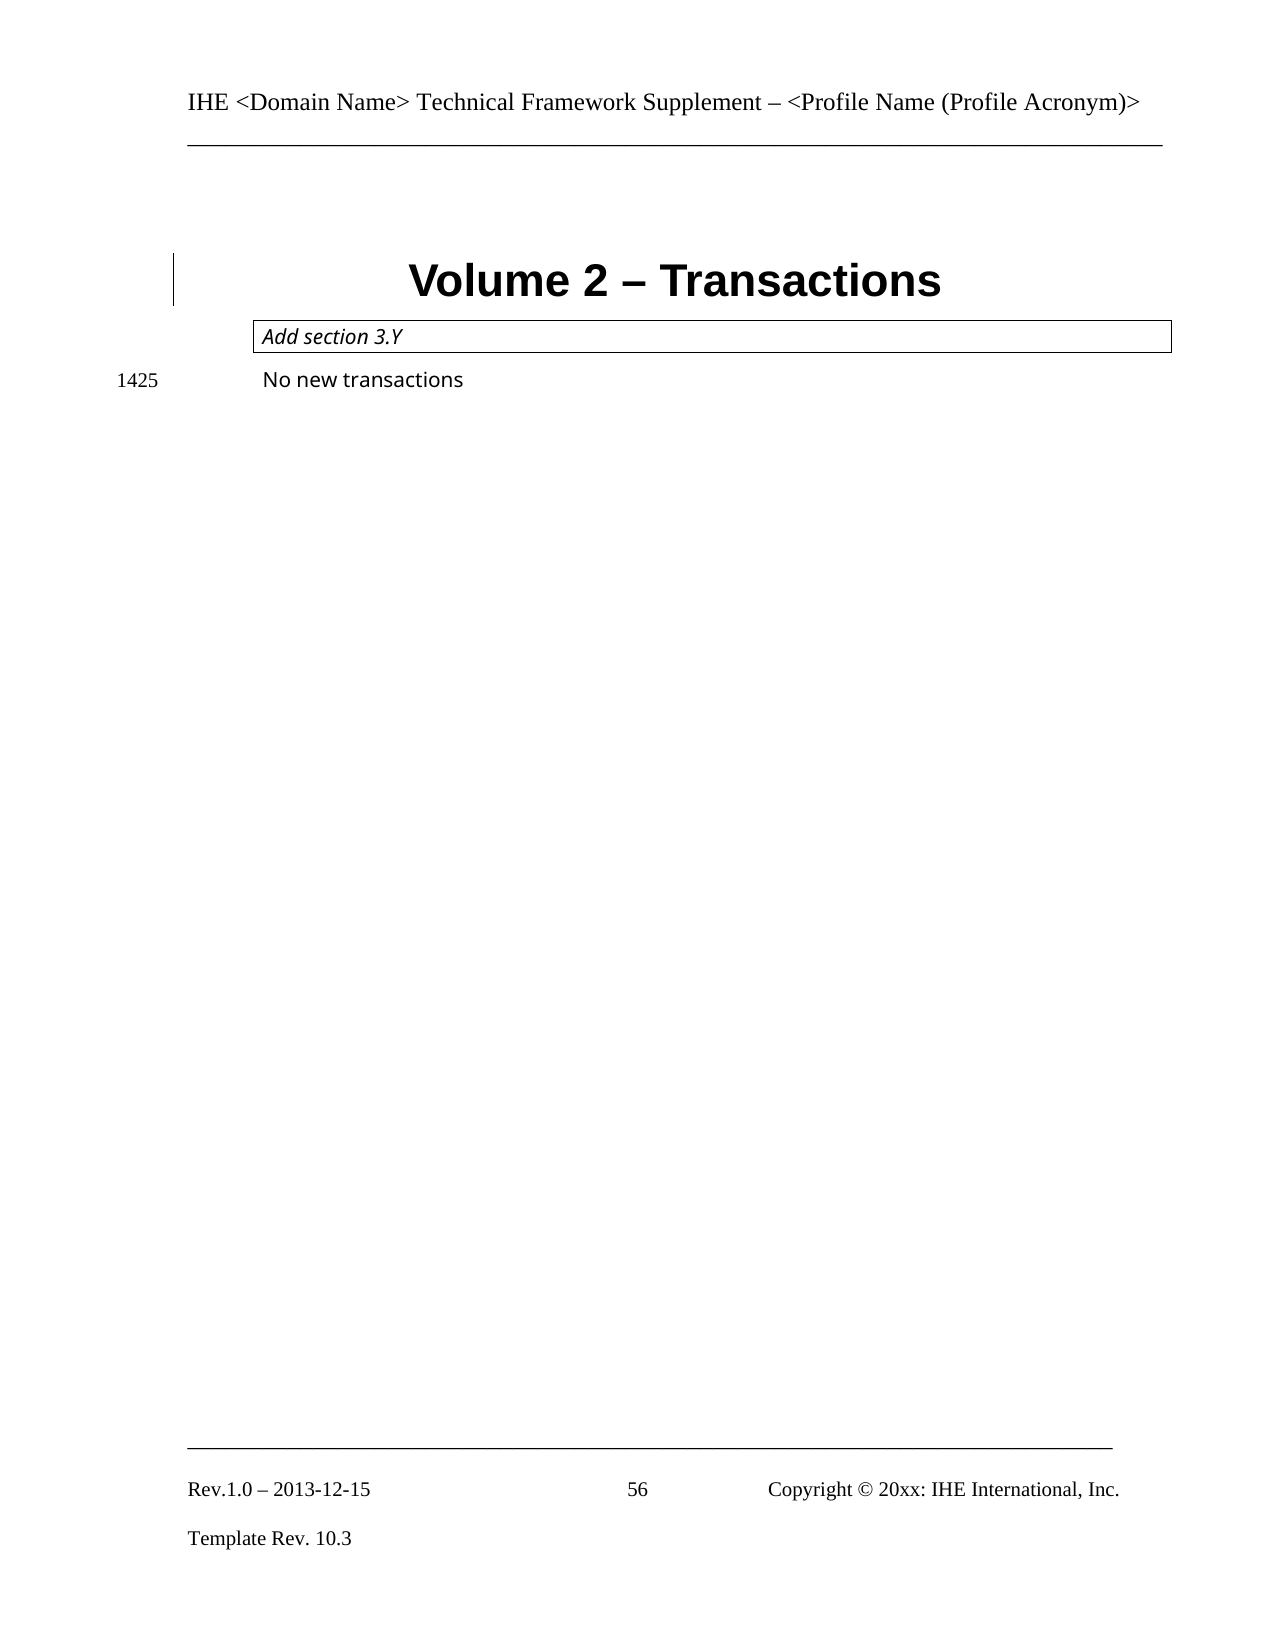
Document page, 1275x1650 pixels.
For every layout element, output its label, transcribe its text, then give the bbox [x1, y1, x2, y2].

text No new transactions [262, 366, 1162, 393]
title Volume 2 – Transactions [187, 253, 1162, 306]
text Add section 3.Y [254, 321, 1171, 352]
